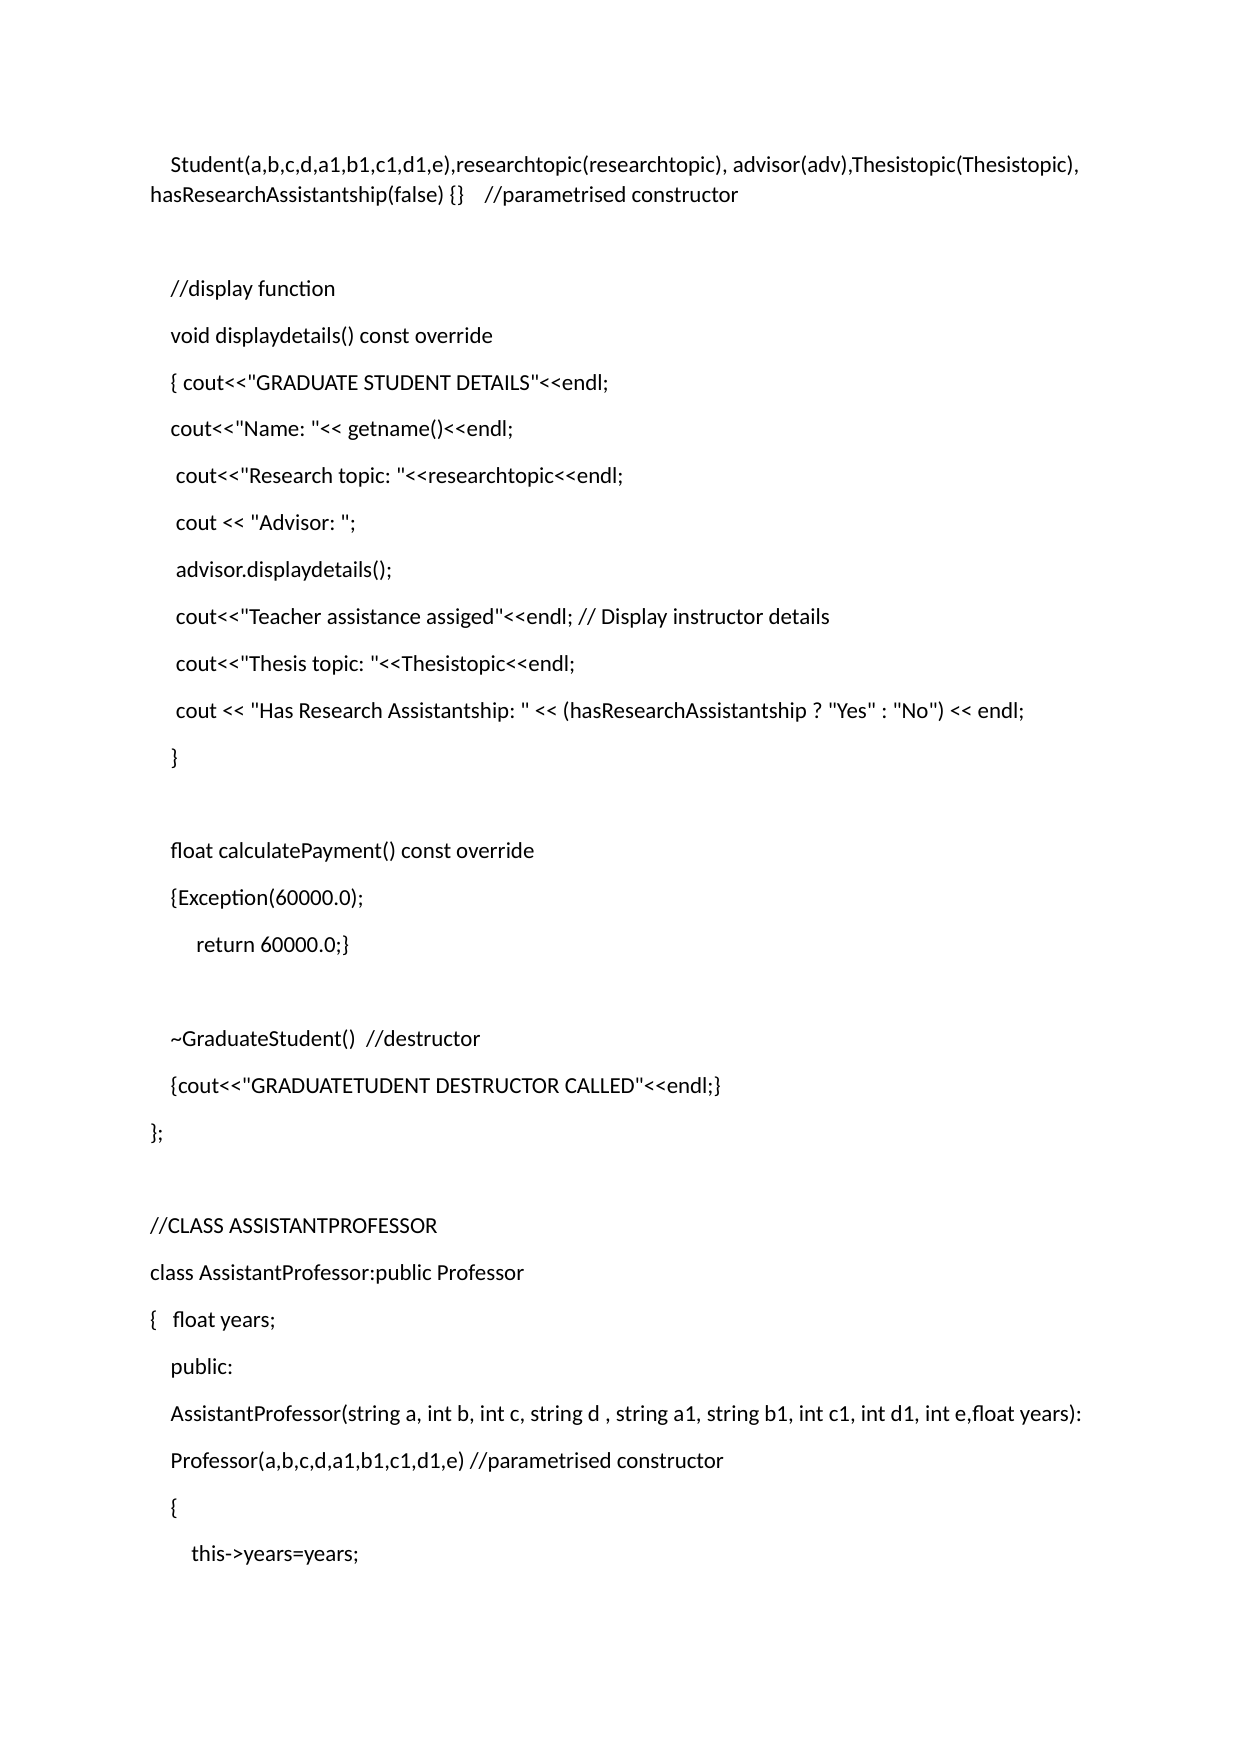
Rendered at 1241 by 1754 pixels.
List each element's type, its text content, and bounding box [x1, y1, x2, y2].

text cout<<"Teacher assistance assiged"<<endl; // Display instructor details [150, 602, 1090, 630]
text {Exception(60000.0); [150, 883, 1090, 911]
text Student(a,b,c,d,a1,b1,c1,d1,e),researchtopic(researchtopic), advisor(adv),Thesistopic(Thesistopic), hasResearchAssistantship(false) {} //parametrised constructor [150, 150, 1090, 208]
text cout << "Has Research Assistantship: " << (hasResearchAssistantship ? "Yes" : "No") << endl; [150, 696, 1090, 724]
text { [150, 1493, 1090, 1521]
text //display function [150, 274, 1090, 302]
text { cout<<"GRADUATE STUDENT DETAILS"<<endl; [150, 368, 1090, 396]
text this->years=years; [150, 1539, 1090, 1568]
text }; [150, 1118, 1090, 1146]
text cout << "Advisor: "; [150, 508, 1090, 536]
text advisor.displaydetails(); [150, 555, 1090, 583]
text class AssistantProfessor:public Professor [150, 1258, 1090, 1286]
text {cout<<"GRADUATETUDENT DESTRUCTOR CALLED"<<endl;} [150, 1071, 1090, 1099]
text //CLASS ASSISTANTPROFESSOR [150, 1211, 1090, 1239]
text float calculatePayment() const override [150, 836, 1090, 864]
text cout<<"Thesis topic: "<<Thesistopic<<endl; [150, 649, 1090, 677]
text cout<<"Research topic: "<<researchtopic<<endl; [150, 461, 1090, 489]
text ~GraduateStudent() //destructor [150, 1024, 1090, 1052]
text { float years; [150, 1305, 1090, 1333]
text AssistantProfessor(string a, int b, int c, string d , string a1, string b1, int c1, int d1, int e,float years): [150, 1399, 1090, 1427]
text cout<<"Name: "<< getname()<<endl; [150, 414, 1090, 443]
text } [150, 743, 1090, 771]
text return 60000.0;} [150, 930, 1090, 958]
text Professor(a,b,c,d,a1,b1,c1,d1,e) //parametrised constructor [150, 1446, 1090, 1474]
text void displaydetails() const override [150, 321, 1090, 349]
text public: [150, 1352, 1090, 1380]
